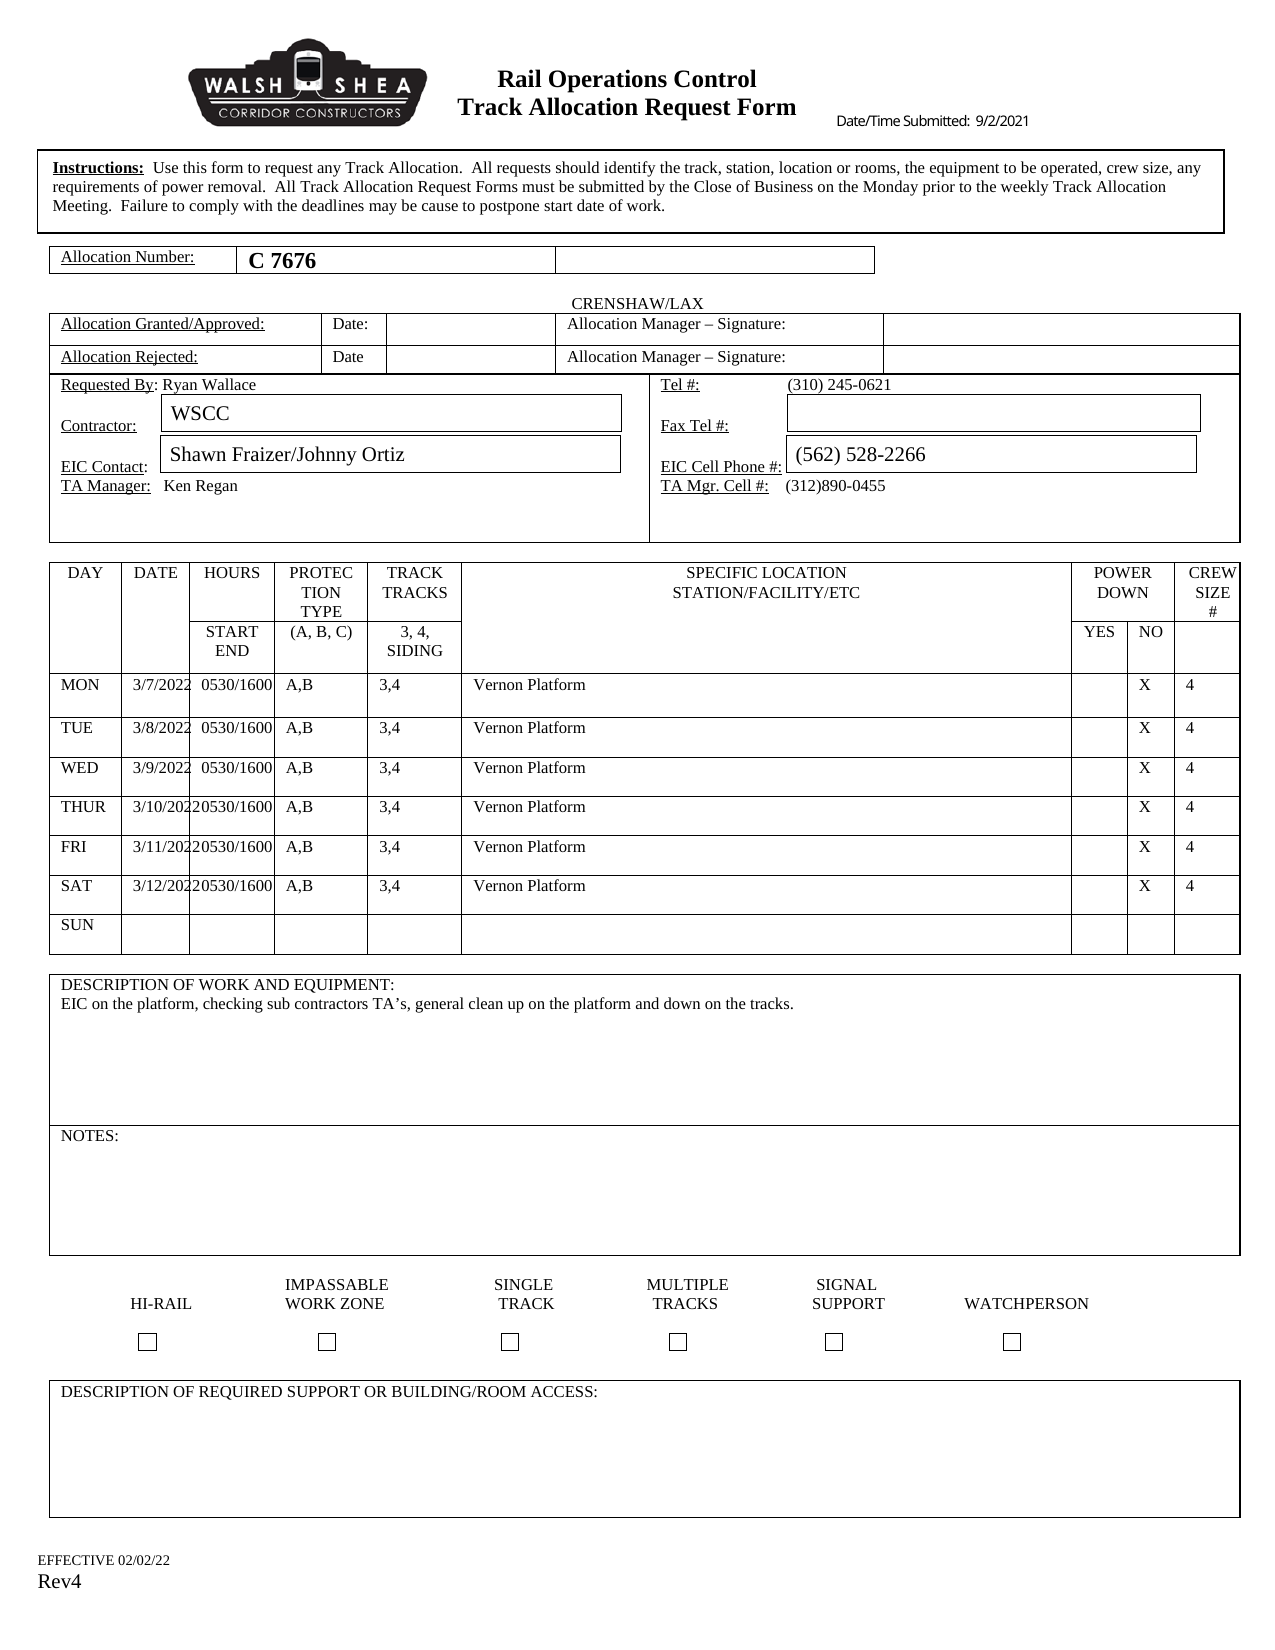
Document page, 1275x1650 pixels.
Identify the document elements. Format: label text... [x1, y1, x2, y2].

table_cell 3/9/2022 [122, 758, 189, 796]
table_cell 3/8/2022 [122, 718, 189, 757]
table_header Allocation Manager – Signature: [556, 314, 883, 345]
table_cell START END [190, 622, 274, 673]
table_cell A,B [275, 674, 367, 717]
table_cell [1128, 915, 1174, 953]
table_header C 7676 [237, 247, 555, 273]
table_cell [1072, 876, 1127, 914]
table_cell 0530/1600 [190, 758, 274, 796]
table_header [556, 247, 874, 273]
table_header PROTECTION TYPE [275, 563, 367, 621]
table_header HI-RAIL [49, 1275, 274, 1332]
table_header SPECIFIC LOCATION STATION/FACILITY/ETC [462, 563, 1071, 673]
table_cell X [1128, 797, 1174, 835]
table_cell [1072, 758, 1127, 796]
table_cell 3,4 [368, 674, 461, 717]
table_cell SUN [50, 915, 121, 953]
table_cell A,B [275, 876, 367, 914]
table_cell 3,4 [368, 876, 461, 914]
table_cell FRI [50, 836, 121, 875]
table_cell [1072, 674, 1127, 717]
table_cell 3/12/2022 [122, 876, 189, 914]
table_cell [190, 915, 274, 953]
table_cell 0530/1600 [190, 876, 274, 914]
table_cell 4 [1175, 674, 1239, 717]
table_cell 3/10/2022 [122, 797, 189, 835]
table_header Date: [322, 314, 386, 345]
table_cell [1175, 915, 1239, 953]
table_cell YES [1072, 622, 1127, 673]
table_header MULTIPLE TRACKS [602, 1275, 761, 1332]
table_cell 4 [1175, 876, 1239, 914]
table_header SIGNAL SUPPORT WATCHPERSON [761, 1275, 1110, 1332]
table_cell 3,4 [368, 718, 461, 757]
table_cell A,B [275, 836, 367, 875]
table_header POWER DOWN [1072, 563, 1174, 621]
text CRENSHAW/LAX [19, 293, 1256, 313]
table_header Requested By: Ryan Wallace Contractor: EIC Contact: TA Manager: Ken Regan [50, 375, 649, 542]
table_cell [387, 346, 555, 372]
table_cell A,B [275, 718, 367, 757]
picture [187, 37, 430, 127]
table_cell WED [50, 758, 121, 796]
table_cell Vernon Platform [462, 674, 1071, 717]
table_cell 4 [1175, 836, 1239, 875]
table_cell MON [50, 674, 121, 717]
table_header DAY [50, 563, 121, 673]
table_header Tel #: (310) 245-0621 Fax Tel #: EIC Cell Phone #: TA Mgr. Cell #: (312)890-0455 [650, 375, 1239, 542]
table_cell 0530/1600 [190, 797, 274, 835]
table_cell Vernon Platform [462, 876, 1071, 914]
table_header IMPASSABLE WORK ZONE [274, 1275, 462, 1332]
table_header DESCRIPTION OF REQUIRED SUPPORT OR BUILDING/ROOM ACCESS: [50, 1381, 1239, 1517]
table_header Allocation Number: [50, 247, 236, 273]
table_cell 3, 4, SIDING [368, 622, 461, 673]
table_cell 0530/1600 [190, 674, 274, 717]
table_cell X [1128, 876, 1174, 914]
table_cell 3,4 [368, 836, 461, 875]
table_cell [275, 915, 367, 953]
table_cell [368, 915, 461, 953]
table_cell Vernon Platform [462, 836, 1071, 875]
table_cell [884, 346, 1239, 372]
table_cell Vernon Platform [462, 797, 1071, 835]
text Date/Time Submitted: 9/2/2021 [187, 37, 1219, 131]
table_cell NO [1128, 622, 1174, 673]
table_header Allocation Granted/Approved: [50, 314, 321, 345]
table_cell A,B [275, 758, 367, 796]
table_cell 4 [1175, 758, 1239, 796]
table_cell 0530/1600 [190, 836, 274, 875]
table_cell [1072, 797, 1127, 835]
table_cell [1072, 836, 1127, 875]
table_cell 3/7/2022 [122, 674, 189, 717]
table_cell [462, 915, 1071, 953]
table_cell 4 [1175, 797, 1239, 835]
table_cell X [1128, 758, 1174, 796]
table_cell X [1128, 718, 1174, 757]
table_header [387, 314, 555, 345]
table_cell SAT [50, 876, 121, 914]
table_cell A,B [275, 797, 367, 835]
table_cell [122, 915, 189, 953]
table_header DATE [122, 563, 189, 673]
table_cell TUE [50, 718, 121, 757]
table_cell NOTES: [50, 1126, 1239, 1255]
table_header SINGLE TRACK [462, 1275, 602, 1332]
table_cell 3,4 [368, 797, 461, 835]
table_header [884, 314, 1239, 345]
table_cell Allocation Rejected: [50, 346, 321, 372]
table_header CREW SIZE # [1175, 563, 1239, 621]
table_cell 4 [1175, 718, 1239, 757]
table_header TRACK TRACKS [368, 563, 461, 621]
table_cell 3,4 [368, 758, 461, 796]
table_cell 0530/1600 [190, 718, 274, 757]
table_cell X [1128, 674, 1174, 717]
table_cell [1175, 622, 1239, 673]
table_cell 3/11/2022 [122, 836, 189, 875]
text Rev4 [37, 1569, 1256, 1593]
text EFFECTIVE 02/02/22 [37, 1552, 1256, 1569]
table_cell [1072, 915, 1127, 953]
table_cell THUR [50, 797, 121, 835]
table_cell Date [322, 346, 386, 372]
table_cell (A, B, C) [275, 622, 367, 673]
table_cell Vernon Platform [462, 758, 1071, 796]
table_cell Vernon Platform [462, 718, 1071, 757]
table_cell X [1128, 836, 1174, 875]
table_cell [1072, 718, 1127, 757]
table_header DESCRIPTION OF WORK AND EQUIPMENT: EIC on the platform, checking sub contractors TA’s, general clean up on the platform and down on the tracks. [50, 975, 1239, 1124]
table_cell Allocation Manager – Signature: [556, 346, 883, 372]
table_header HOURS [190, 563, 274, 621]
